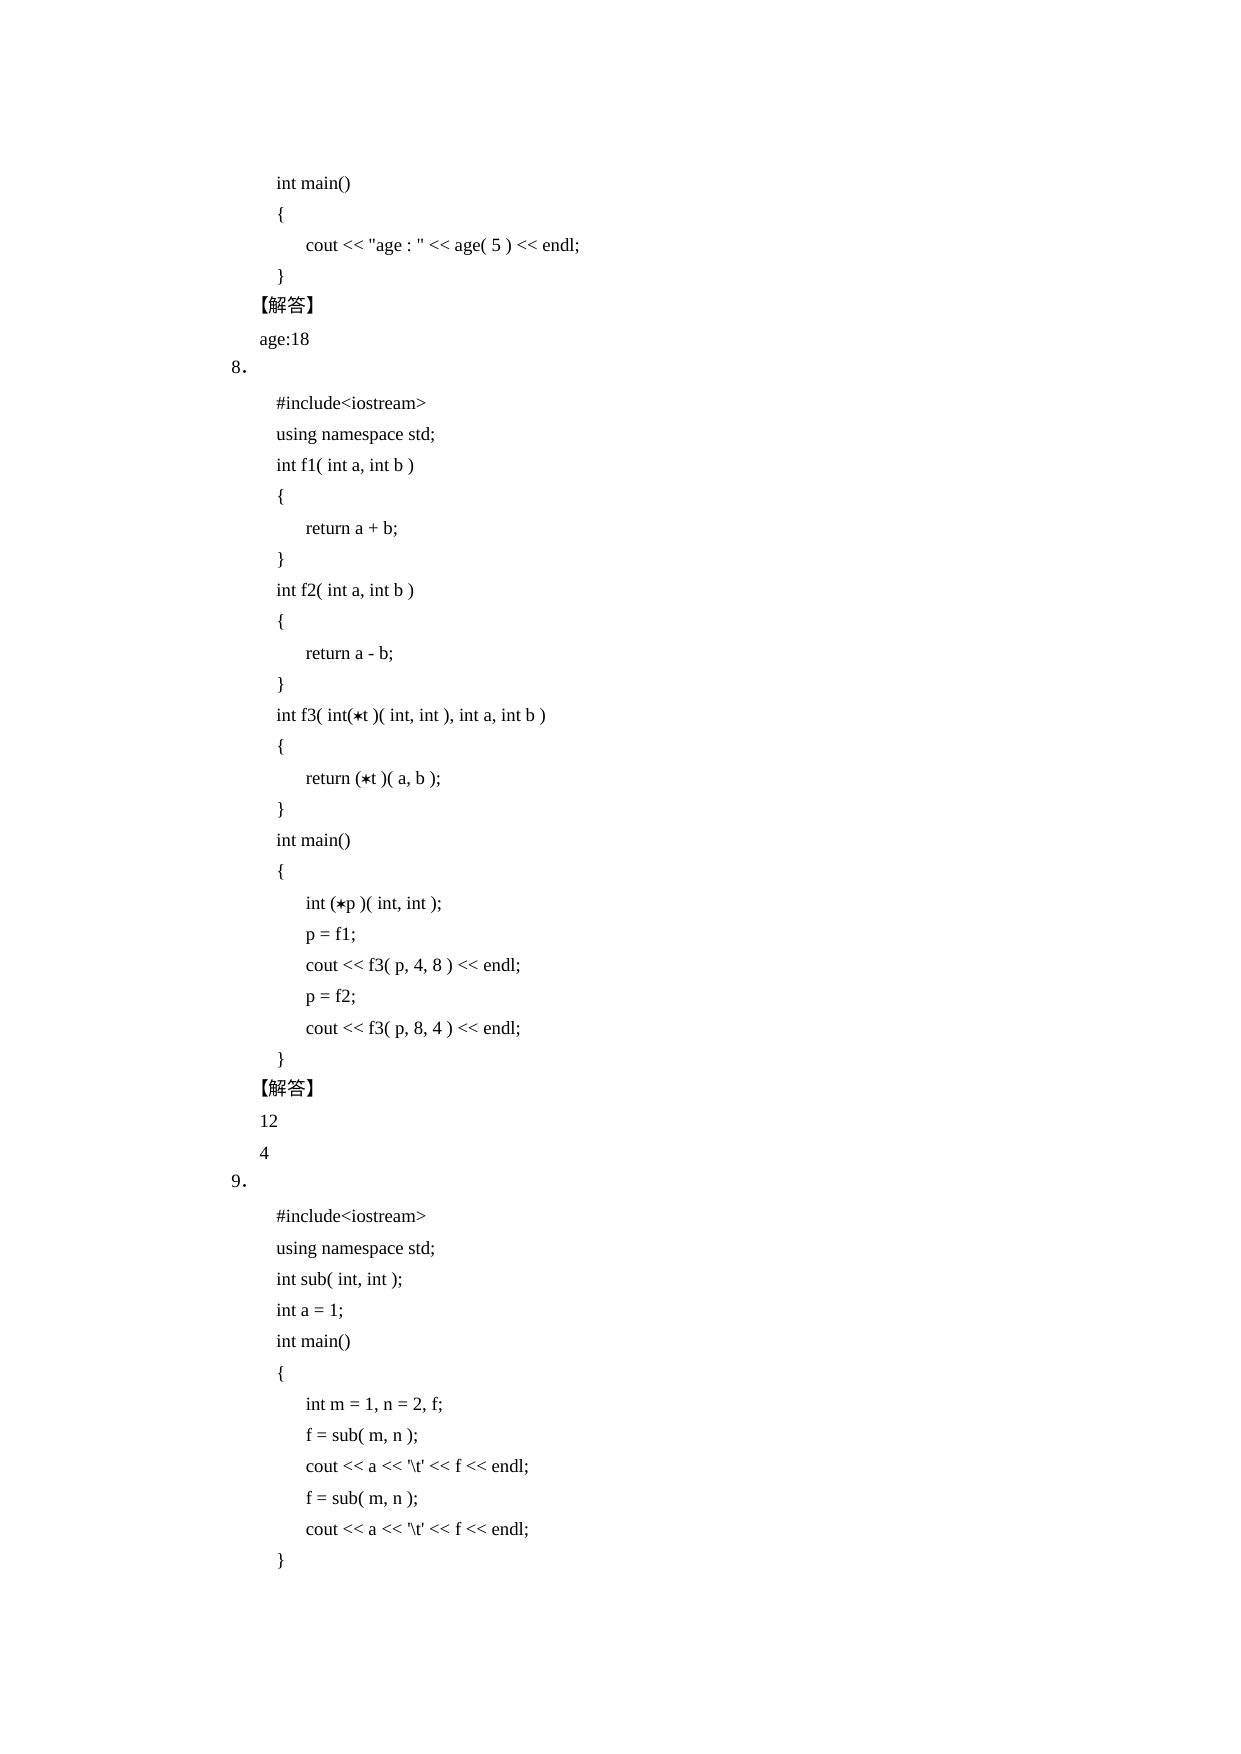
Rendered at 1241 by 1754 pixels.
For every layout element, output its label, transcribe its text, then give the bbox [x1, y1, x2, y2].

text cout << f3( p, 8, 4 ) << endl; [187, 1007, 1053, 1038]
text } [187, 1539, 1053, 1571]
text int main() [187, 1321, 1053, 1352]
text cout << a << '\t' << f << endl; [187, 1446, 1053, 1477]
text 4 [231, 1132, 1053, 1163]
text int (p )( int, int ); [187, 882, 1053, 913]
text cout << "age : " << age( 5 ) << endl; [187, 224, 1053, 256]
text return (t )( a, b ); [187, 757, 1053, 788]
text cout << a << '\t' << f << endl; [187, 1508, 1053, 1539]
text 8． [187, 349, 1053, 382]
text { [187, 476, 1053, 507]
text int sub( int, int ); [187, 1258, 1053, 1289]
text return a - b; [187, 632, 1053, 663]
text using namespace std; [187, 413, 1053, 444]
text age:18 [231, 318, 1053, 349]
text int main() [187, 819, 1053, 851]
text f = sub( m, n ); [187, 1477, 1053, 1508]
text int main() [187, 162, 1053, 193]
text return a + b; [187, 507, 1053, 538]
text } [187, 663, 1053, 694]
text using namespace std; [187, 1227, 1053, 1258]
text #include<iostream> [187, 382, 1053, 413]
text p = f2; [187, 976, 1053, 1007]
text } [187, 256, 1053, 287]
text cout << f3( p, 4, 8 ) << endl; [187, 944, 1053, 976]
text p = f1; [187, 913, 1053, 944]
text int m = 1, n = 2, f; [187, 1383, 1053, 1414]
text 9． [187, 1163, 1053, 1196]
text int f1( int a, int b ) [187, 444, 1053, 476]
text int f3( int(t )( int, int ), int a, int b ) [187, 694, 1053, 726]
text { [187, 726, 1053, 757]
text { [187, 1352, 1053, 1383]
text int f2( int a, int b ) [187, 569, 1053, 601]
text int a = 1; [187, 1289, 1053, 1321]
text { [187, 851, 1053, 882]
text } [187, 538, 1053, 569]
text 【解答】 [231, 287, 1053, 318]
text } [187, 788, 1053, 819]
text 12 [231, 1101, 1053, 1132]
text #include<iostream> [187, 1196, 1053, 1227]
text f = sub( m, n ); [187, 1414, 1053, 1446]
text } [187, 1038, 1053, 1069]
text { [187, 193, 1053, 224]
text { [187, 601, 1053, 632]
text 【解答】 [231, 1069, 1053, 1101]
